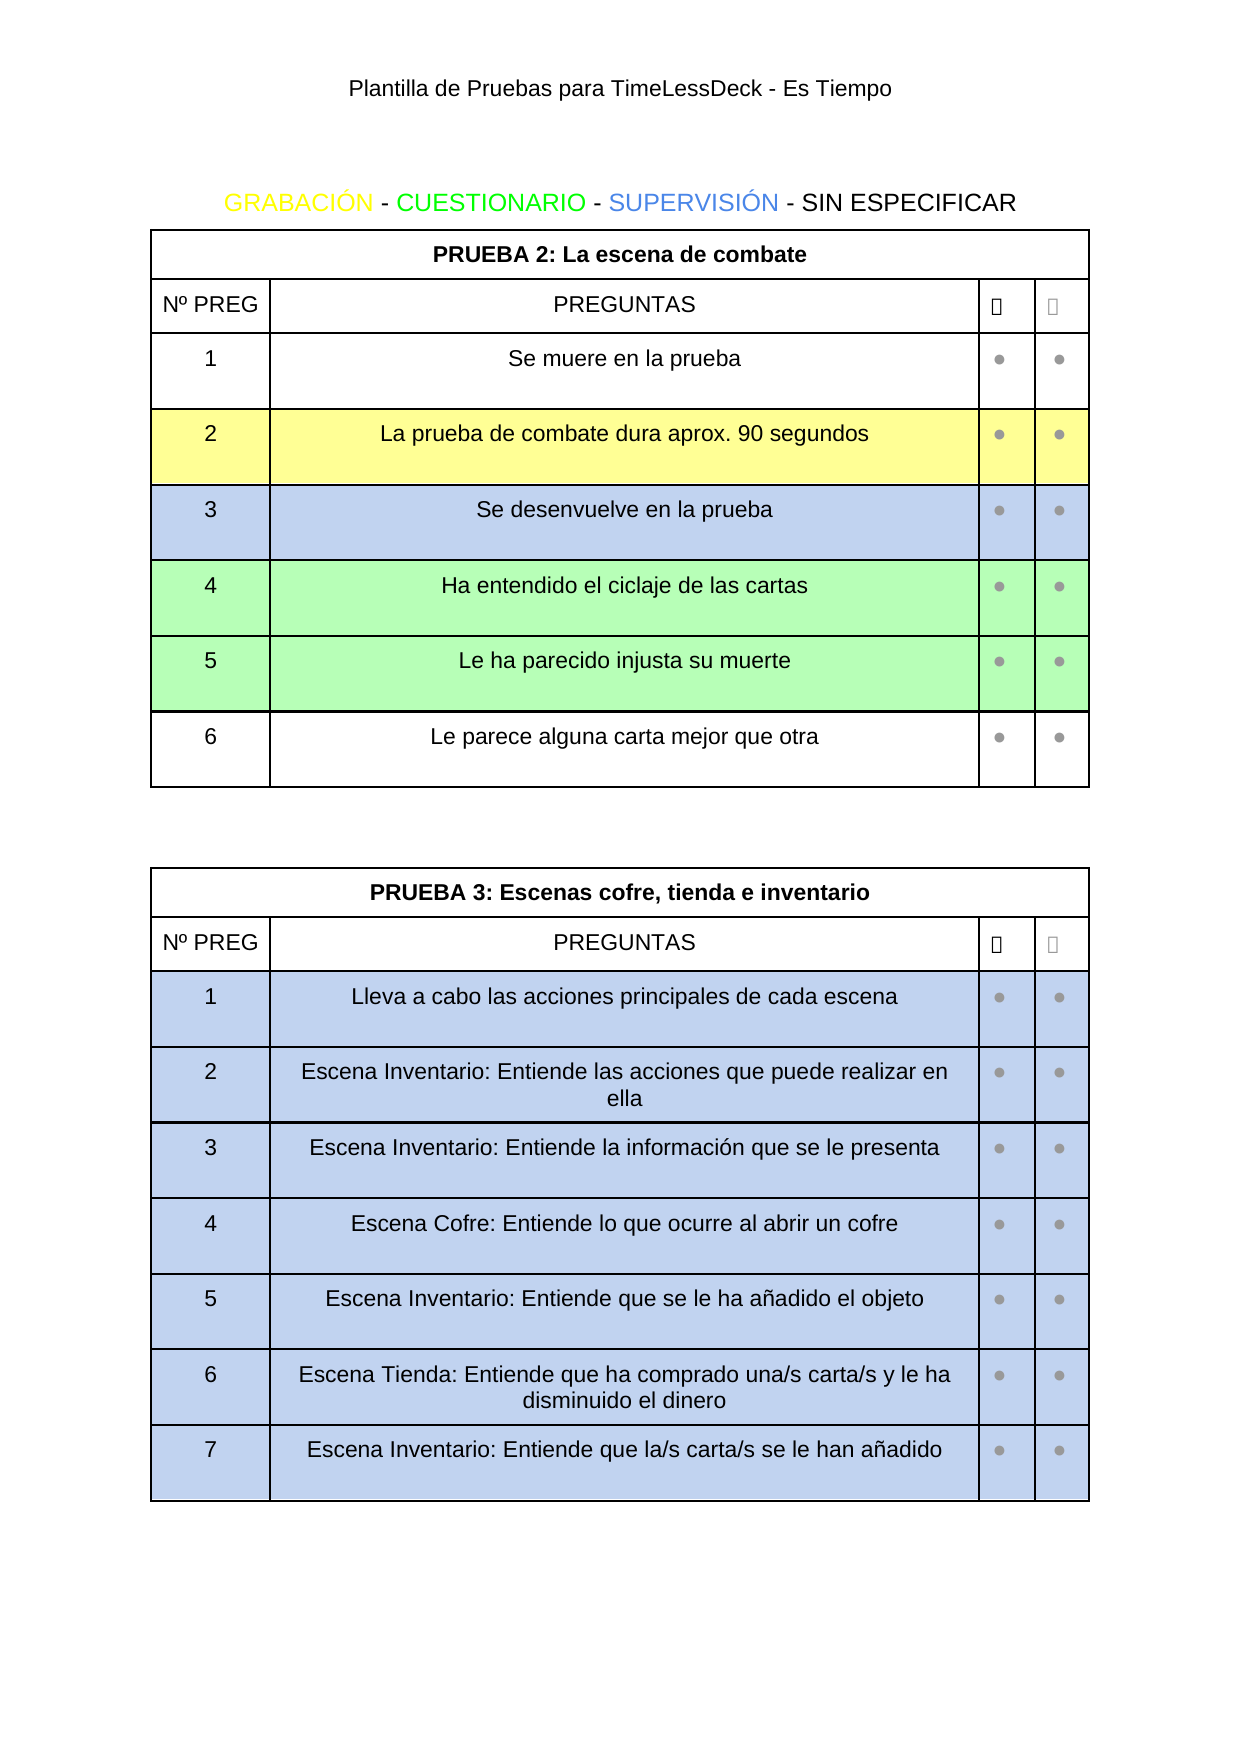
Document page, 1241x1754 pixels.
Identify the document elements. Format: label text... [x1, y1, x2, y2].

table_cell 1 [152, 972, 269, 1046]
table_cell 3 [152, 486, 269, 559]
table_cell Se muere en la prueba [271, 334, 978, 408]
table_cell [980, 410, 1034, 483]
table_cell Le ha parecido injusta su muerte [271, 637, 978, 710]
table_cell Se desenvuelve en la prueba [271, 486, 978, 559]
table_cell [980, 1124, 1034, 1197]
table_cell Escena Inventario: Entiende la información que se le presenta [271, 1124, 978, 1197]
table_cell 1 [152, 334, 269, 408]
table_cell 5 [152, 1275, 269, 1348]
table_cell Escena Cofre: Entiende lo que ocurre al abrir un cofre [271, 1199, 978, 1273]
table_cell 2 [152, 1048, 269, 1121]
table_cell [1036, 1124, 1088, 1197]
table_cell [1036, 486, 1088, 559]
table_cell Nº PREG [152, 918, 269, 970]
table_cell 7 [152, 1426, 269, 1499]
table_cell La prueba de combate dura aprox. 90 segundos [271, 410, 978, 483]
table_cell [980, 1199, 1034, 1273]
table_cell [980, 1048, 1034, 1121]
table_cell 3 [152, 1124, 269, 1197]
table_cell ✅ [980, 280, 1034, 332]
table_cell [980, 486, 1034, 559]
table_cell ❎ [1036, 918, 1088, 970]
table_cell ❎ [1036, 280, 1088, 332]
table_cell Escena Inventario: Entiende que se le ha añadido el objeto [271, 1275, 978, 1348]
table_cell [1036, 410, 1088, 483]
table_cell [980, 713, 1034, 786]
table_cell 5 [152, 637, 269, 710]
table_cell [980, 1426, 1034, 1499]
table_cell PREGUNTAS [271, 918, 978, 970]
table_cell Lleva a cabo las acciones principales de cada escena [271, 972, 978, 1046]
table_cell [1036, 637, 1088, 710]
table_cell 4 [152, 561, 269, 635]
table_cell [1036, 334, 1088, 408]
table_cell [980, 1350, 1034, 1424]
table_cell Le parece alguna carta mejor que otra [271, 713, 978, 786]
table_cell 4 [152, 1199, 269, 1273]
table_cell [980, 972, 1034, 1046]
table_cell Nº PREG [152, 280, 269, 332]
table_cell Escena Inventario: Entiende las acciones que puede realizar en ella [271, 1048, 978, 1121]
table_cell 6 [152, 1350, 269, 1424]
table_cell [1036, 1199, 1088, 1273]
table_cell [1036, 972, 1088, 1046]
table_cell [1036, 1048, 1088, 1121]
table_cell Escena Tienda: Entiende que ha comprado una/s carta/s y le ha disminuido el dinero [271, 1350, 978, 1424]
table_cell Escena Inventario: Entiende que la/s carta/s se le han añadido [271, 1426, 978, 1499]
table_cell [1036, 1350, 1088, 1424]
table_cell ✅ [980, 918, 1034, 970]
table_cell [1036, 1275, 1088, 1348]
subtitle GRABACIÓN - CUESTIONARIO - SUPERVISIÓN - SIN ESPECIFICAR [150, 187, 1090, 216]
table_cell [980, 561, 1034, 635]
table_cell [1036, 561, 1088, 635]
table_cell [980, 637, 1034, 710]
table_header PRUEBA 3: Escenas cofre, tienda e inventario [152, 869, 1088, 916]
table_cell [980, 1275, 1034, 1348]
table_cell [1036, 1426, 1088, 1499]
table_cell 6 [152, 713, 269, 786]
table_cell Ha entendido el ciclaje de las cartas [271, 561, 978, 635]
table_header PRUEBA 2: La escena de combate [152, 231, 1088, 278]
table_cell [1036, 713, 1088, 786]
table_cell PREGUNTAS [271, 280, 978, 332]
table_cell 2 [152, 410, 269, 483]
table_cell [980, 334, 1034, 408]
